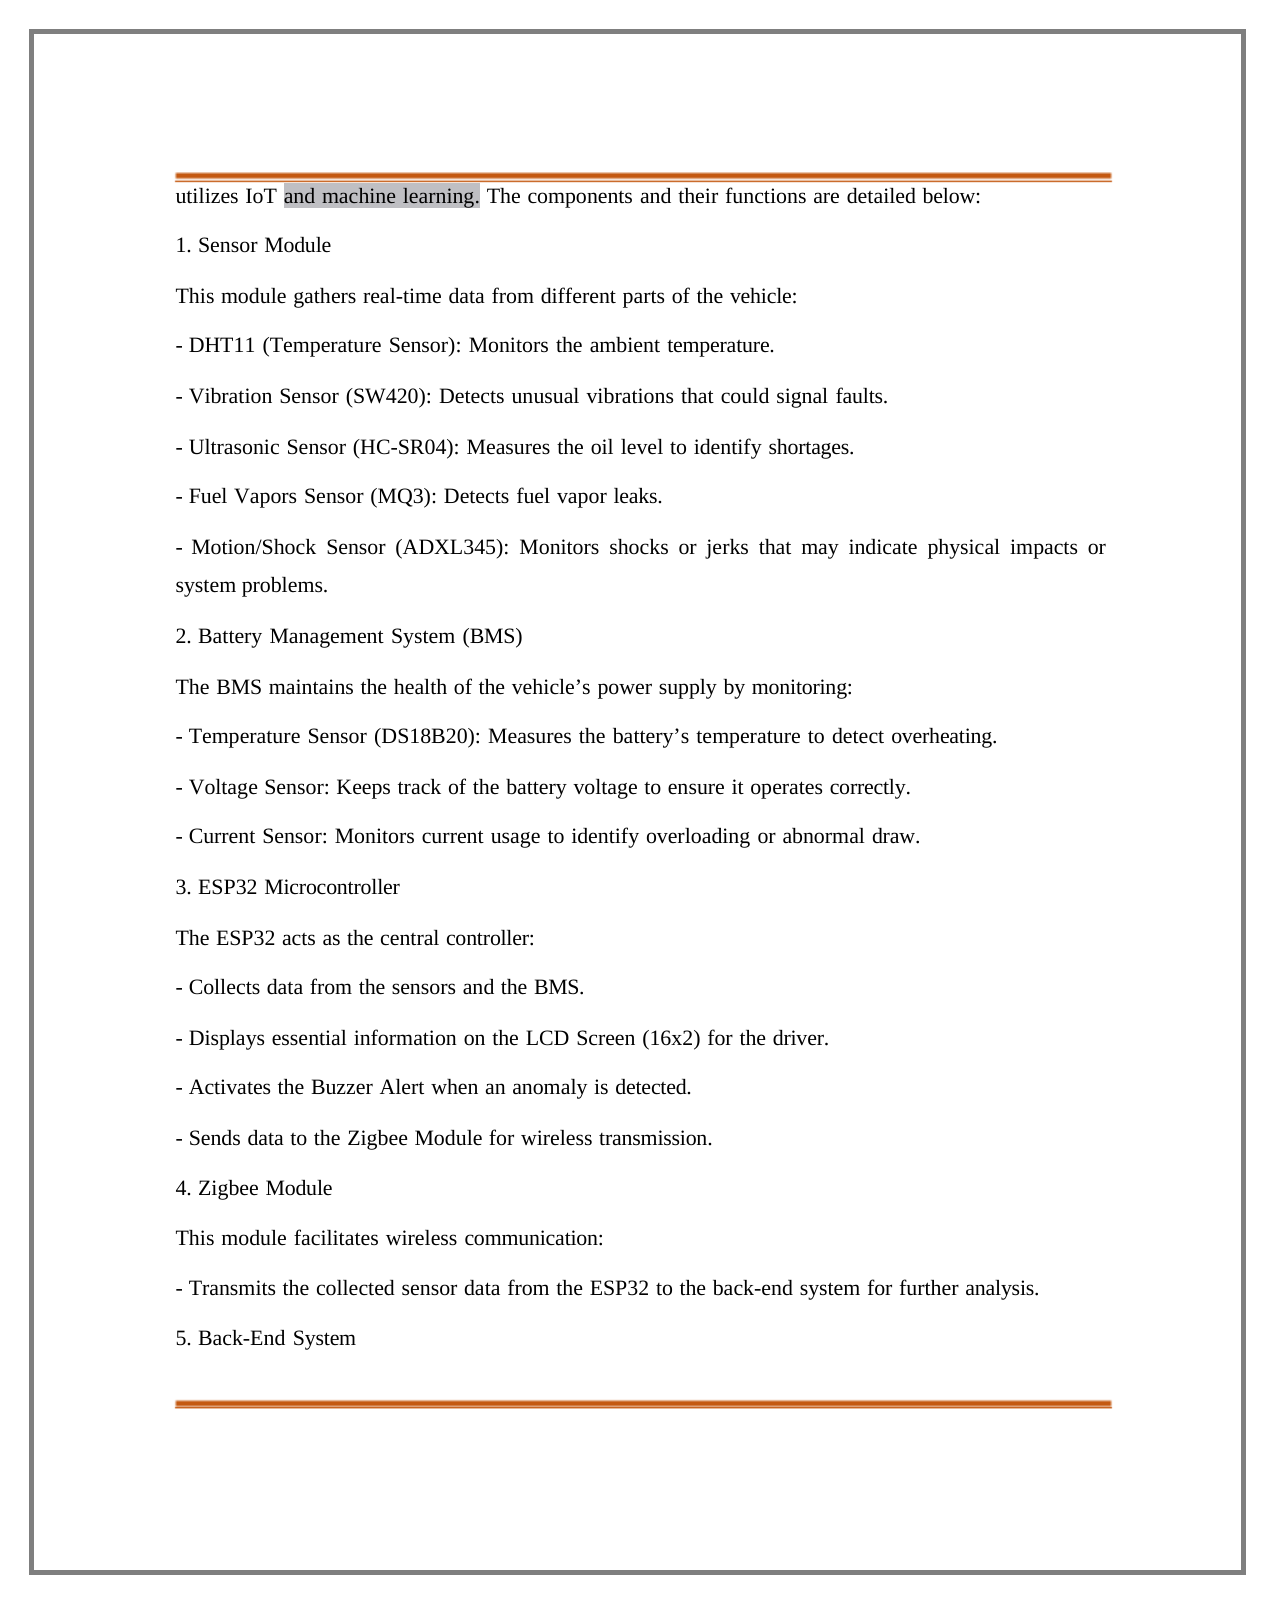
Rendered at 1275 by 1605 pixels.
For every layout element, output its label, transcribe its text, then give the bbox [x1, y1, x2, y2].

list Fuel Vapors Sensor (MQ3): Detects fuel vapor leaks. [175, 483, 1125, 508]
list Temperature Sensor (DS18B20): Measures the battery’s temperature to detect overheating. [175, 723, 1125, 748]
list Back-End System [175, 1325, 1125, 1350]
list ESP32 Microcontroller [175, 874, 1125, 899]
list Displays essential information on the LCD Screen (16x2) for the driver. [175, 1024, 1125, 1050]
list Ultrasonic Sensor (HC-SR04): Measures the oil level to identify shortages. [175, 434, 1125, 459]
list Current Sensor: Monitors current usage to identify overloading or abnormal draw. [175, 823, 1125, 848]
list Battery Management System (BMS) [175, 623, 1125, 648]
list Transmits the collected sensor data from the ESP32 to the back-end system for further analysis. [175, 1275, 1125, 1301]
list Zigbee Module [175, 1175, 1125, 1201]
list Voltage Sensor: Keeps track of the battery voltage to ensure it operates correctly. [175, 774, 1125, 799]
list Sends data to the Zigbee Module for wireless transmission. [175, 1124, 1125, 1150]
picture [171, 171, 1115, 1410]
list Motion/Shock Sensor (ADXL345): Monitors shocks or jerks that may indicate physical impacts or system problems. [175, 534, 1111, 597]
text This module facilitates wireless communication: [175, 1225, 1125, 1250]
list Collects data from the sensors and the BMS. [175, 974, 1125, 999]
text The ESP32 acts as the central controller: [175, 924, 1125, 950]
list Activates the Buzzer Alert when an anomaly is detected. [175, 1074, 1125, 1099]
list Vibration Sensor (SW420): Detects unusual vibrations that could signal faults. [175, 383, 1125, 408]
list DHT11 (Temperature Sensor): Monitors the ambient temperature. [175, 332, 1125, 358]
text The BMS maintains the health of the vehicle’s power supply by monitoring: [175, 674, 1125, 699]
list Sensor Module [175, 232, 1125, 258]
text This module gathers real-time data from different parts of the vehicle: [175, 283, 1125, 308]
text utilizes IoT and machine learning. The components and their functions are detailed below: [480, 183, 1125, 208]
